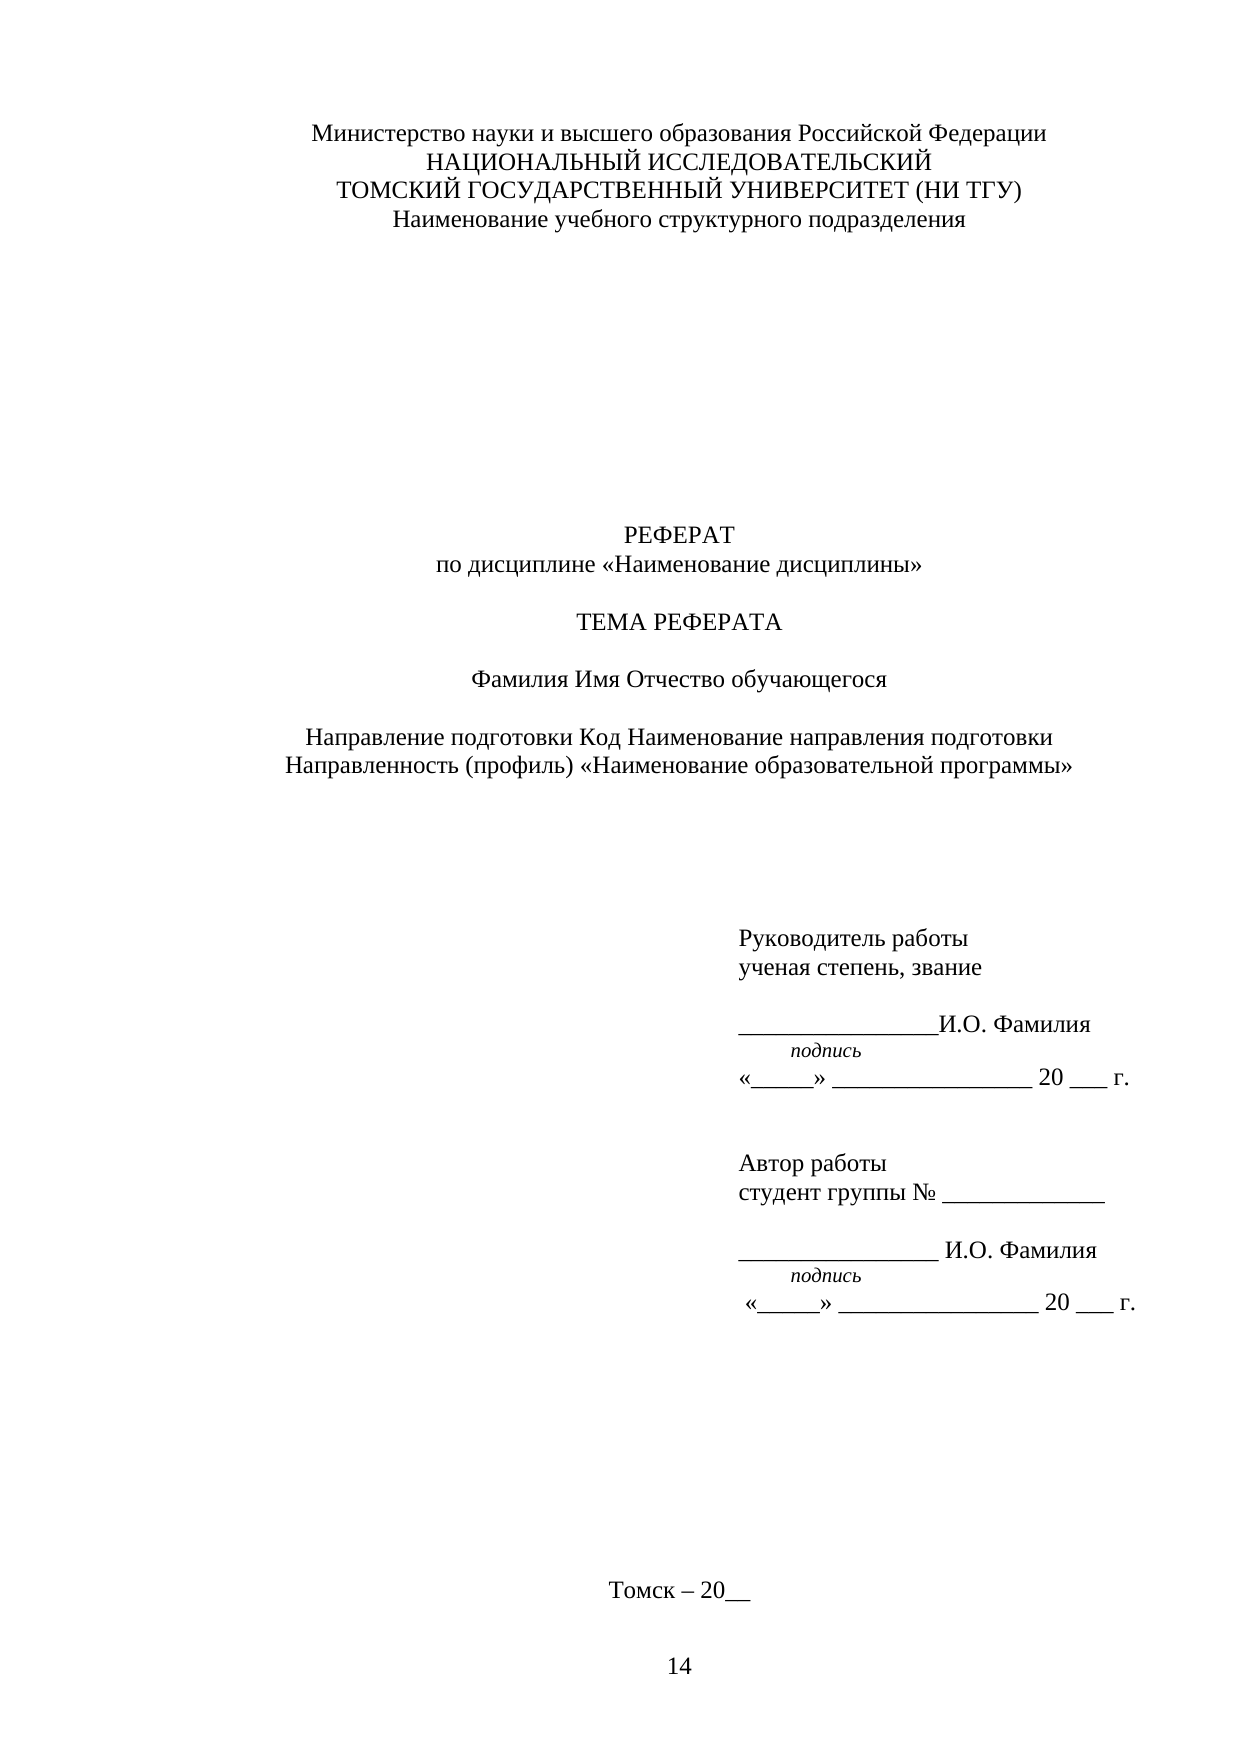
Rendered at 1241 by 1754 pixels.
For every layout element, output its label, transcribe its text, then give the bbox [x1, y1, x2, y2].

text «_____» ________________ 20 ___ г. [738, 1062, 1181, 1091]
text ученая степень, звание [738, 952, 1181, 981]
text Наименование учебного структурного подразделения [177, 204, 1181, 233]
text Автор работы [738, 1148, 1181, 1177]
text Направление подготовки Код Наименование направления подготовки [177, 722, 1181, 751]
text РЕФЕРАТ [177, 521, 1181, 549]
text Руководитель работы [738, 923, 1181, 952]
text студент группы № _____________ [738, 1177, 1181, 1206]
text подпись [738, 1038, 1181, 1062]
text ________________ И.О. Фамилия [738, 1235, 1181, 1263]
text ________________И.О. Фамилия [738, 1009, 1181, 1038]
text подпись [738, 1263, 1181, 1287]
text по дисциплине «Наименование дисциплины» [177, 549, 1181, 578]
text «_____» ________________ 20 ___ г. [738, 1287, 1181, 1316]
text ТЕМА РЕФЕРАТА [177, 607, 1181, 636]
text ТОМСКИЙ ГОСУДАРСТВЕННЫЙ УНИВЕРСИТЕТ (НИ ТГУ) [177, 176, 1181, 204]
text Томск – 20__ [177, 1575, 1181, 1604]
text Фамилия Имя Отчество обучающегося [177, 664, 1181, 693]
text Направленность (профиль) «Наименование образовательной программы» [177, 751, 1181, 779]
text НАЦИОНАЛЬНЫЙ ИССЛЕДОВАТЕЛЬСКИЙ [177, 147, 1181, 176]
text Министерство науки и высшего образования Российской Федерации [177, 118, 1181, 147]
